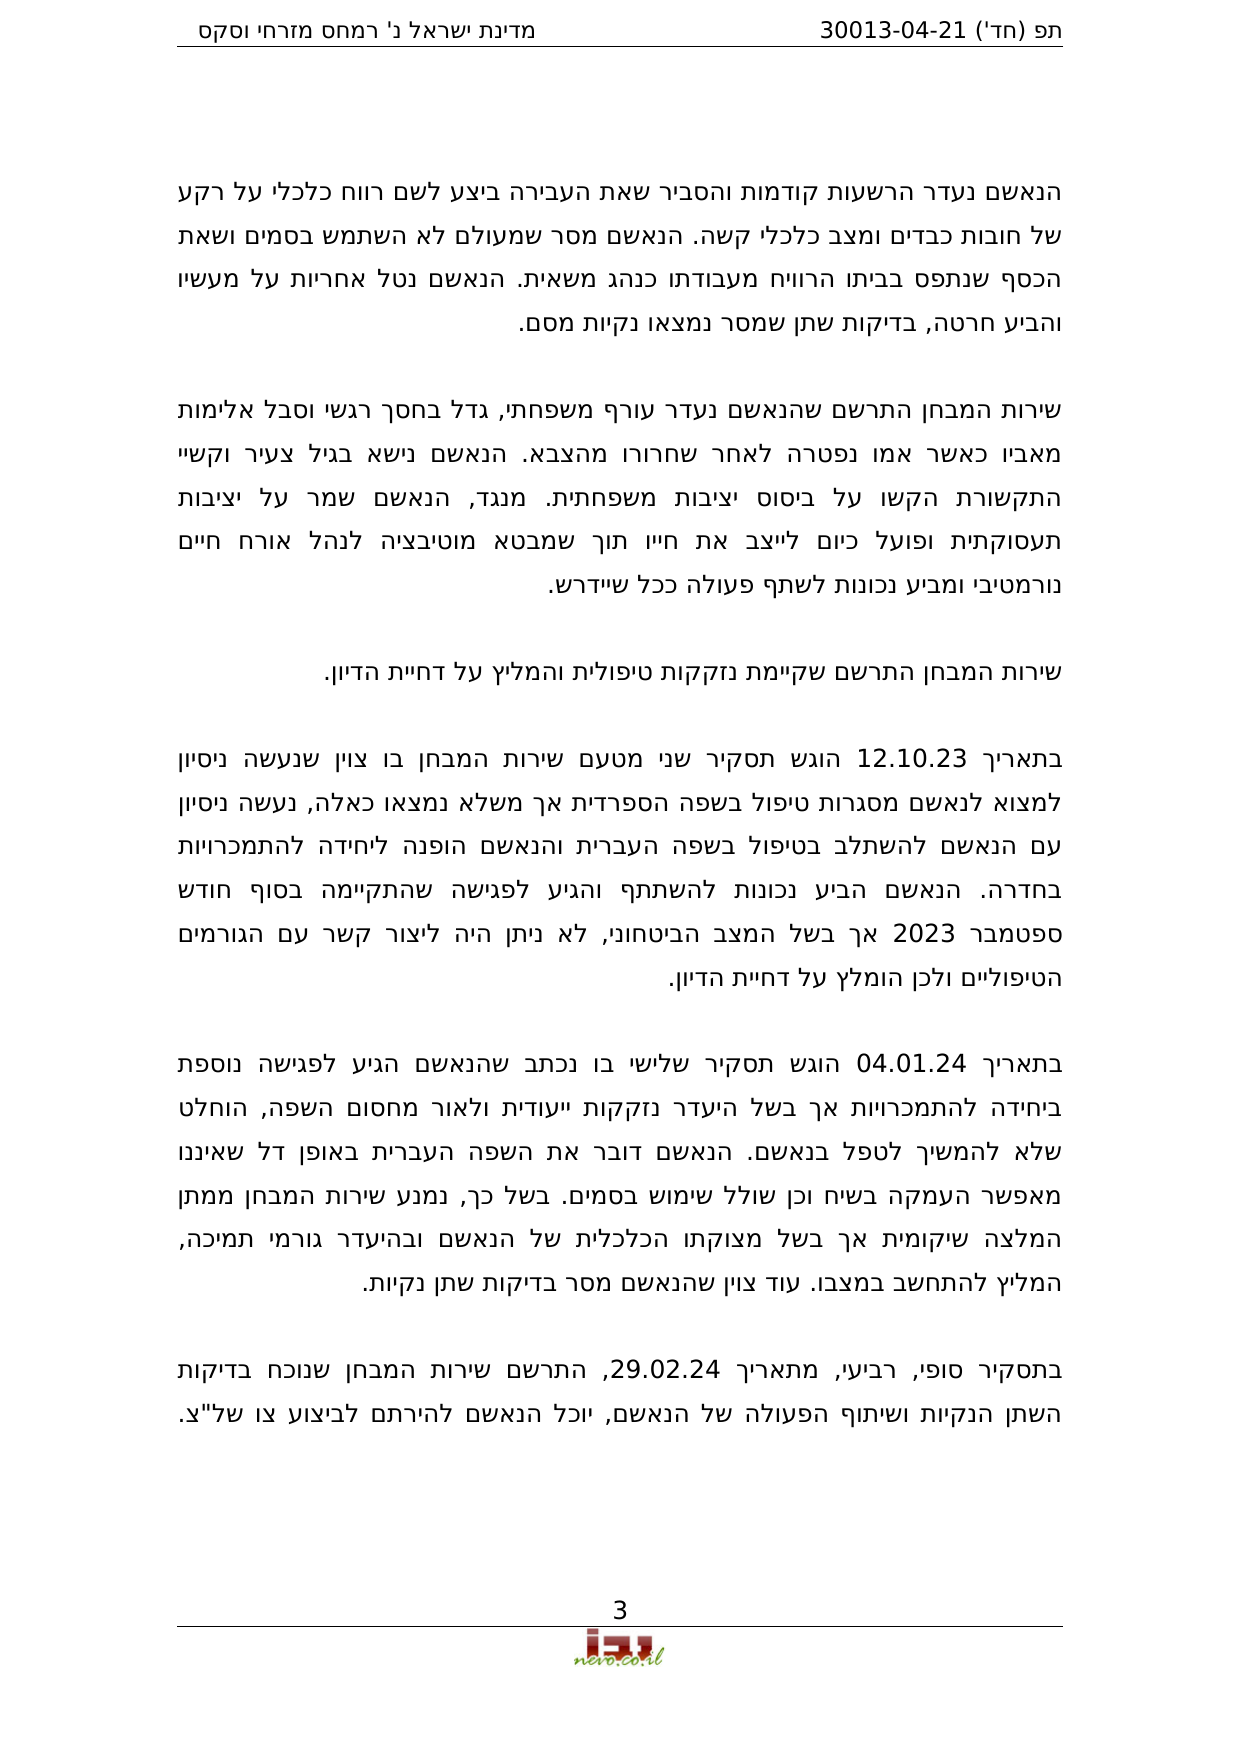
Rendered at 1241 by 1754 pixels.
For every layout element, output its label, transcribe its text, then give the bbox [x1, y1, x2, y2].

text שירות המבחן התרשם שקיימת נזקקות טיפולית והמליץ על דחיית הדיון. [177, 657, 1063, 686]
text בתאריך 04.01.24 הוגש תסקיר שלישי בו נכתב שהנאשם הגיע לפגישה נוספת ביחידה להתמכרויות אך בשל היעדר נזקקות ייעודית ולאור מחסום השפה, הוחלט שלא להמשיך לטפל בנאשם. הנאשם דובר את השפה העברית באופן דל שאיננו מאפשר העמקה בשיח וכן שולל שימוש בסמים. בשל כך, נמנע שירות המבחן ממתן המלצה שיקומית אך בשל מצוקתו הכלכלית של הנאשם ובהיעדר גורמי תמיכה, המליץ להתחשב במצבו. עוד צוין שהנאשם מסר בדיקות שתן נקיות. [177, 1050, 1063, 1298]
picture [574, 1628, 666, 1667]
text בתאריך 12.10.23 הוגש תסקיר שני מטעם שירות המבחן בו צוין שנעשה ניסיון למצוא לנאשם מסגרות טיפול בשפה הספרדית אך משלא נמצאו כאלה, נעשה ניסיון עם הנאשם להשתלב בטיפול בשפה העברית והנאשם הופנה ליחידה להתמכרויות בחדרה. הנאשם הביע נכונות להשתתף והגיע לפגישה שהתקיימה בסוף חודש ספטמבר 2023 אך בשל המצב הביטחוני, לא ניתן היה ליצור קשר עם הגורמים הטיפוליים ולכן הומלץ על דחיית הדיון. [177, 744, 1063, 992]
text שירות המבחן התרשם שהנאשם נעדר עורף משפחתי, גדל בחסך רגשי וסבל אלימות מאביו כאשר אמו נפטרה לאחר שחרורו מהצבא. הנאשם נישא בגיל צעיר וקשיי התקשורת הקשו על ביסוס יציבות משפחתית. מנגד, הנאשם שמר על יציבות תעסוקתית ופועל כיום לייצב את חייו תוך שמבטא מוטיבציה לנהל אורח חיים נורמטיבי ומביע נכונות לשתף פעולה ככל שיידרש. [177, 395, 1063, 599]
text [177, 1355, 1063, 1428]
text הנאשם נעדר הרשעות קודמות והסביר שאת העבירה ביצע לשם רווח כלכלי על רקע של חובות כבדים ומצב כלכלי קשה. הנאשם מסר שמעולם לא השתמש בסמים ושאת הכסף שנתפס בביתו הרוויח מעבודתו כנהג משאית. הנאשם נטל אחריות על מעשיו והביע חרטה, בדיקות שתן שמסר נמצאו נקיות מסם. [177, 177, 1063, 338]
